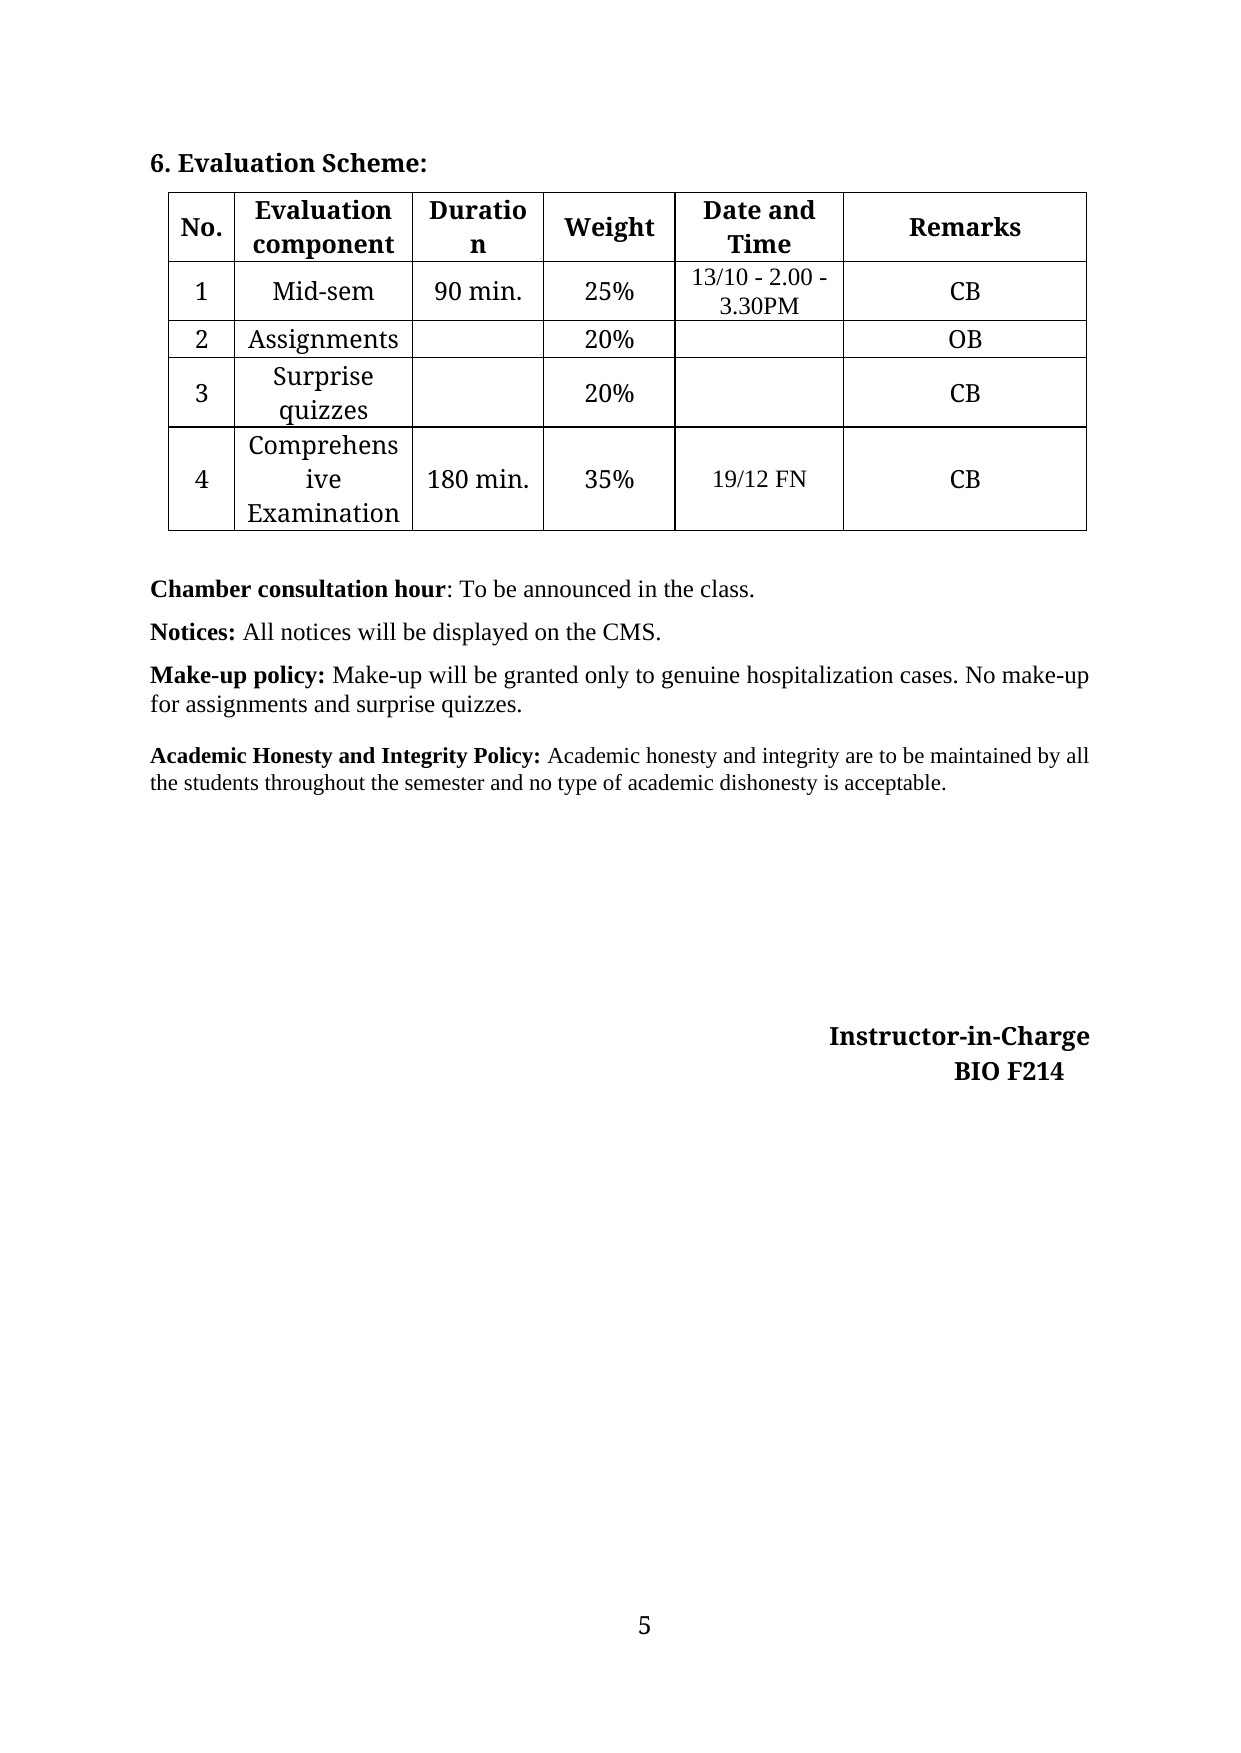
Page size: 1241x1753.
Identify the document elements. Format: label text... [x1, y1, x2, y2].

table_cell CB [844, 428, 1086, 530]
table_cell Surprise quizzes [235, 358, 412, 426]
table_header Remarks [844, 193, 1086, 261]
table_cell Assignments [235, 321, 412, 357]
text 6. Evaluation Scheme: [150, 145, 1090, 179]
table_cell [413, 358, 543, 426]
table_cell 13/10 - 2.00 - 3.30PM [676, 262, 843, 320]
table_cell 180 min. [413, 428, 543, 530]
table_cell 1 [169, 262, 234, 320]
table_cell CB [844, 358, 1086, 426]
table_header Weight [544, 193, 674, 261]
text Chamber consultation hour: To be announced in the class. [150, 574, 1090, 603]
table_cell [413, 321, 543, 357]
table_cell 19/12 FN [676, 428, 843, 530]
table_cell 4 [169, 428, 234, 530]
table_cell 20% [544, 321, 674, 357]
table_cell 3 [169, 358, 234, 426]
text Academic Honesty and Integrity Policy: Academic honesty and integrity are to be maintained by all the students throughout the semester and no type of academic dishonesty is acceptable. [150, 743, 1090, 795]
table_cell OB [844, 321, 1086, 357]
table_header Duration [413, 193, 543, 261]
table_cell [676, 358, 843, 426]
table_header Evaluation component [235, 193, 412, 261]
table_cell 35% [544, 428, 674, 530]
table_header Date and Time [676, 193, 843, 261]
table_cell 2 [169, 321, 234, 357]
table_cell 90 min. [413, 262, 543, 320]
table_cell [676, 321, 843, 357]
table_cell 20% [544, 358, 674, 426]
text Notices: All notices will be displayed on the CMS. [150, 617, 1090, 646]
text Instructor-in-Charge [150, 1019, 1090, 1053]
table_cell CB [844, 262, 1086, 320]
table_cell 25% [544, 262, 674, 320]
table_header No. [169, 193, 234, 261]
text Make-up policy: Make-up will be granted only to genuine hospitalization cases. No make-up for assignments and surprise quizzes. [150, 660, 1090, 718]
table_cell Mid-sem [235, 262, 412, 320]
table_cell Comprehensive Examination [235, 428, 412, 530]
text BIO F214 [150, 1053, 1090, 1087]
